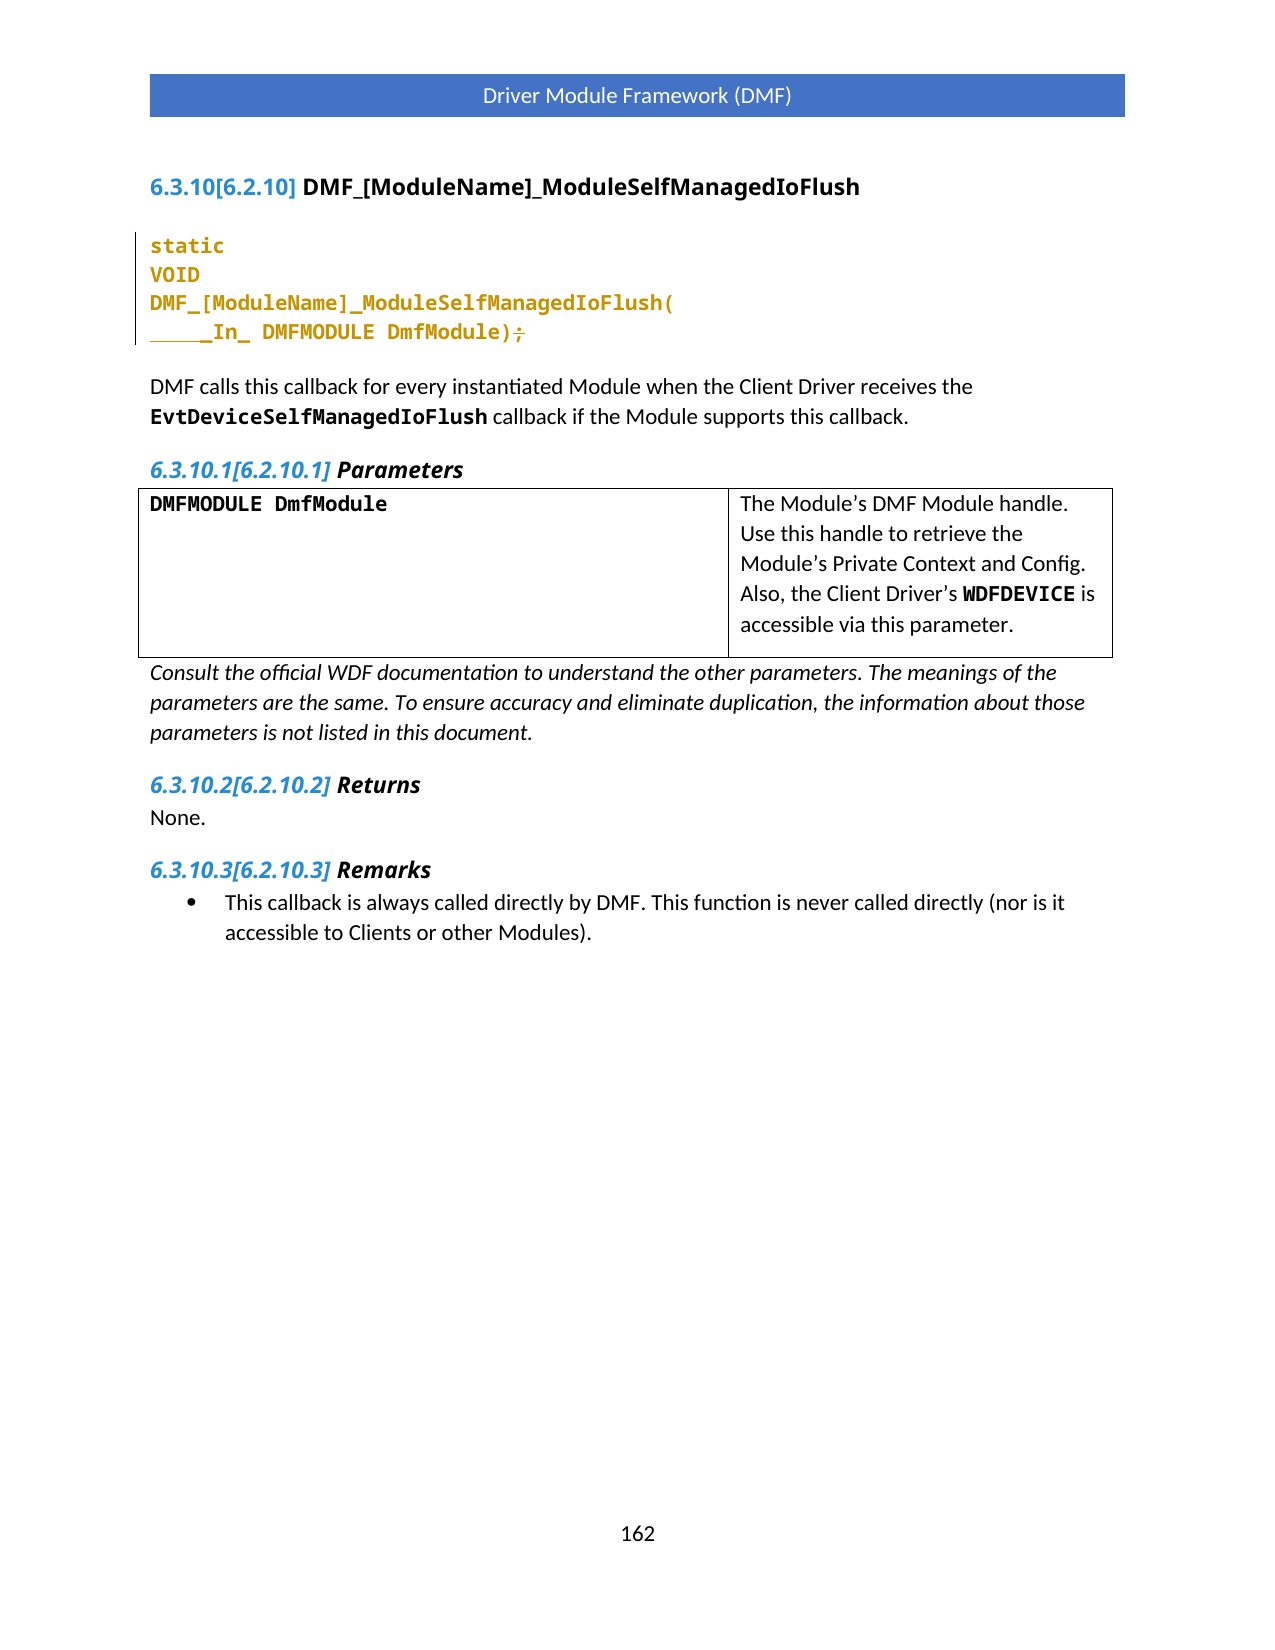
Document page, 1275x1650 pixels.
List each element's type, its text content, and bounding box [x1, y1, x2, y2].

subtitle DMF_[ModuleName]_ModuleSelfManagedIoFlush [150, 171, 1125, 202]
subtitle Remarks [150, 854, 1125, 885]
text VOID [150, 260, 1125, 288]
text None. [150, 803, 1125, 831]
text DMF_[ModuleName]_ModuleSelfManagedIoFlush( [150, 288, 1125, 317]
subtitle Returns [150, 769, 1125, 801]
table_header The Module’s DMF Module handle. Use this handle to retrieve the Module’s Private Context and Config. Also, the Client Driver’s WDFDEVICE is accessible via this parameter. [729, 489, 1112, 657]
subtitle Parameters [150, 454, 1125, 485]
text DMF calls this callback for every instantiated Module when the Client Driver receives the EvtDeviceSelfManagedIoFlush callback if the Module supports this callback. [150, 372, 1125, 431]
list This callback is always called directly by DMF. This function is never called directly (nor is it accessible to Clients or other Modules). [187, 888, 1125, 946]
table_header DMFMODULE DmfModule [139, 489, 728, 657]
text _In_ DMFMODULE DmfModule) [150, 317, 1125, 345]
text static [150, 232, 1125, 260]
text Consult the official WDF documentation to understand the other parameters. The meanings of the parameters are the same. To ensure accuracy and eliminate duplication, the information about those parameters is not listed in this document. [150, 658, 1125, 746]
